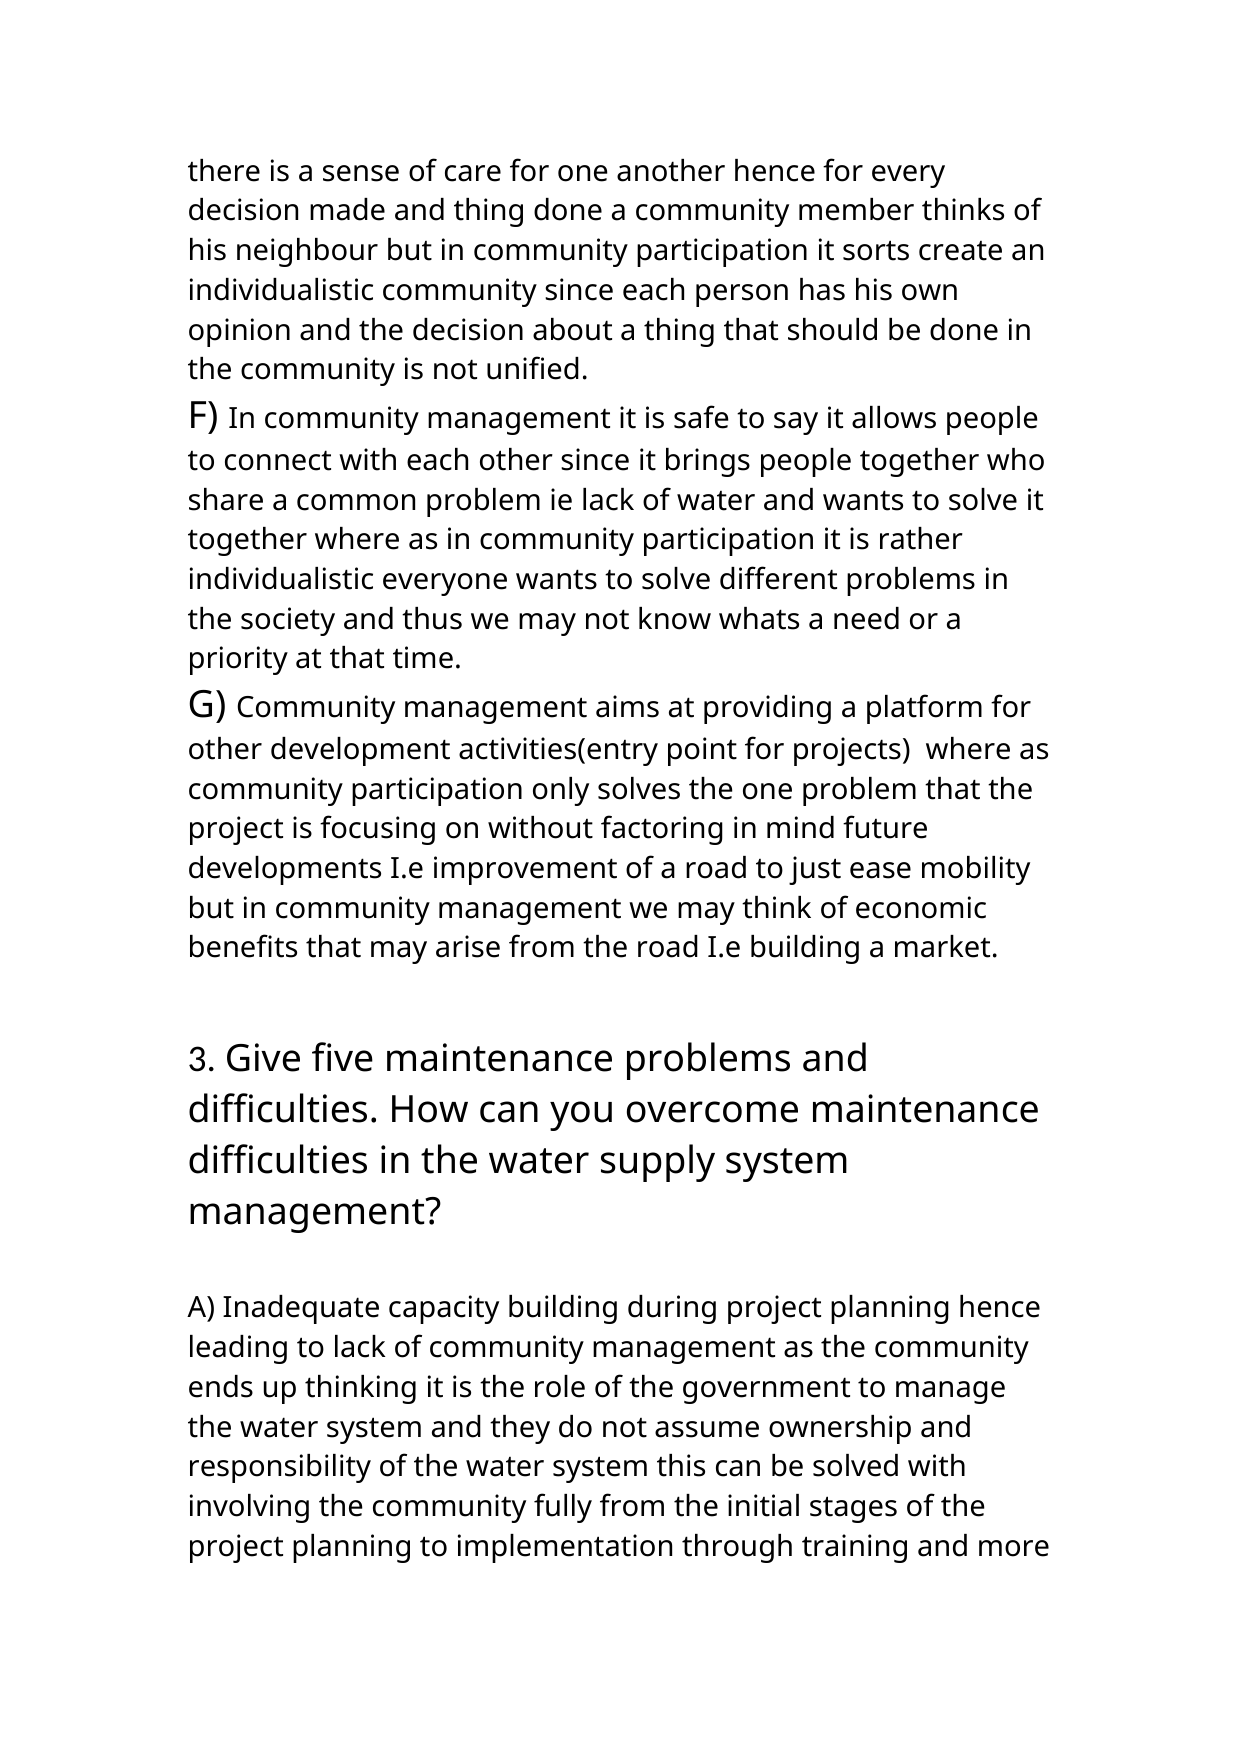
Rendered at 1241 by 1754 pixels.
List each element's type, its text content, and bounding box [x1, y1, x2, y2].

text difficulties in the water supply system management? [187, 1134, 1053, 1236]
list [187, 1287, 1053, 1564]
list Community management aims at providing a platform for other development activities(entry point for projects) where as community participation only solves the one problem that the project is focusing on without factoring in mind future developments I.e improvement of a road to just ease mobility but in community management we may think of economic benefits that may arise from the road I.e building a market. [187, 677, 1053, 966]
list Give five maintenance problems and difficulties. How can you overcome maintenance [187, 1032, 1053, 1134]
list In community management it is safe to say it allows people to connect with each other since it brings people together who share a common problem ie lack of water and wants to solve it together where as in community participation it is rather individualistic everyone wants to solve different problems in the society and thus we may not know whats a need or a priority at that time. [187, 388, 1053, 677]
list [187, 150, 1053, 388]
